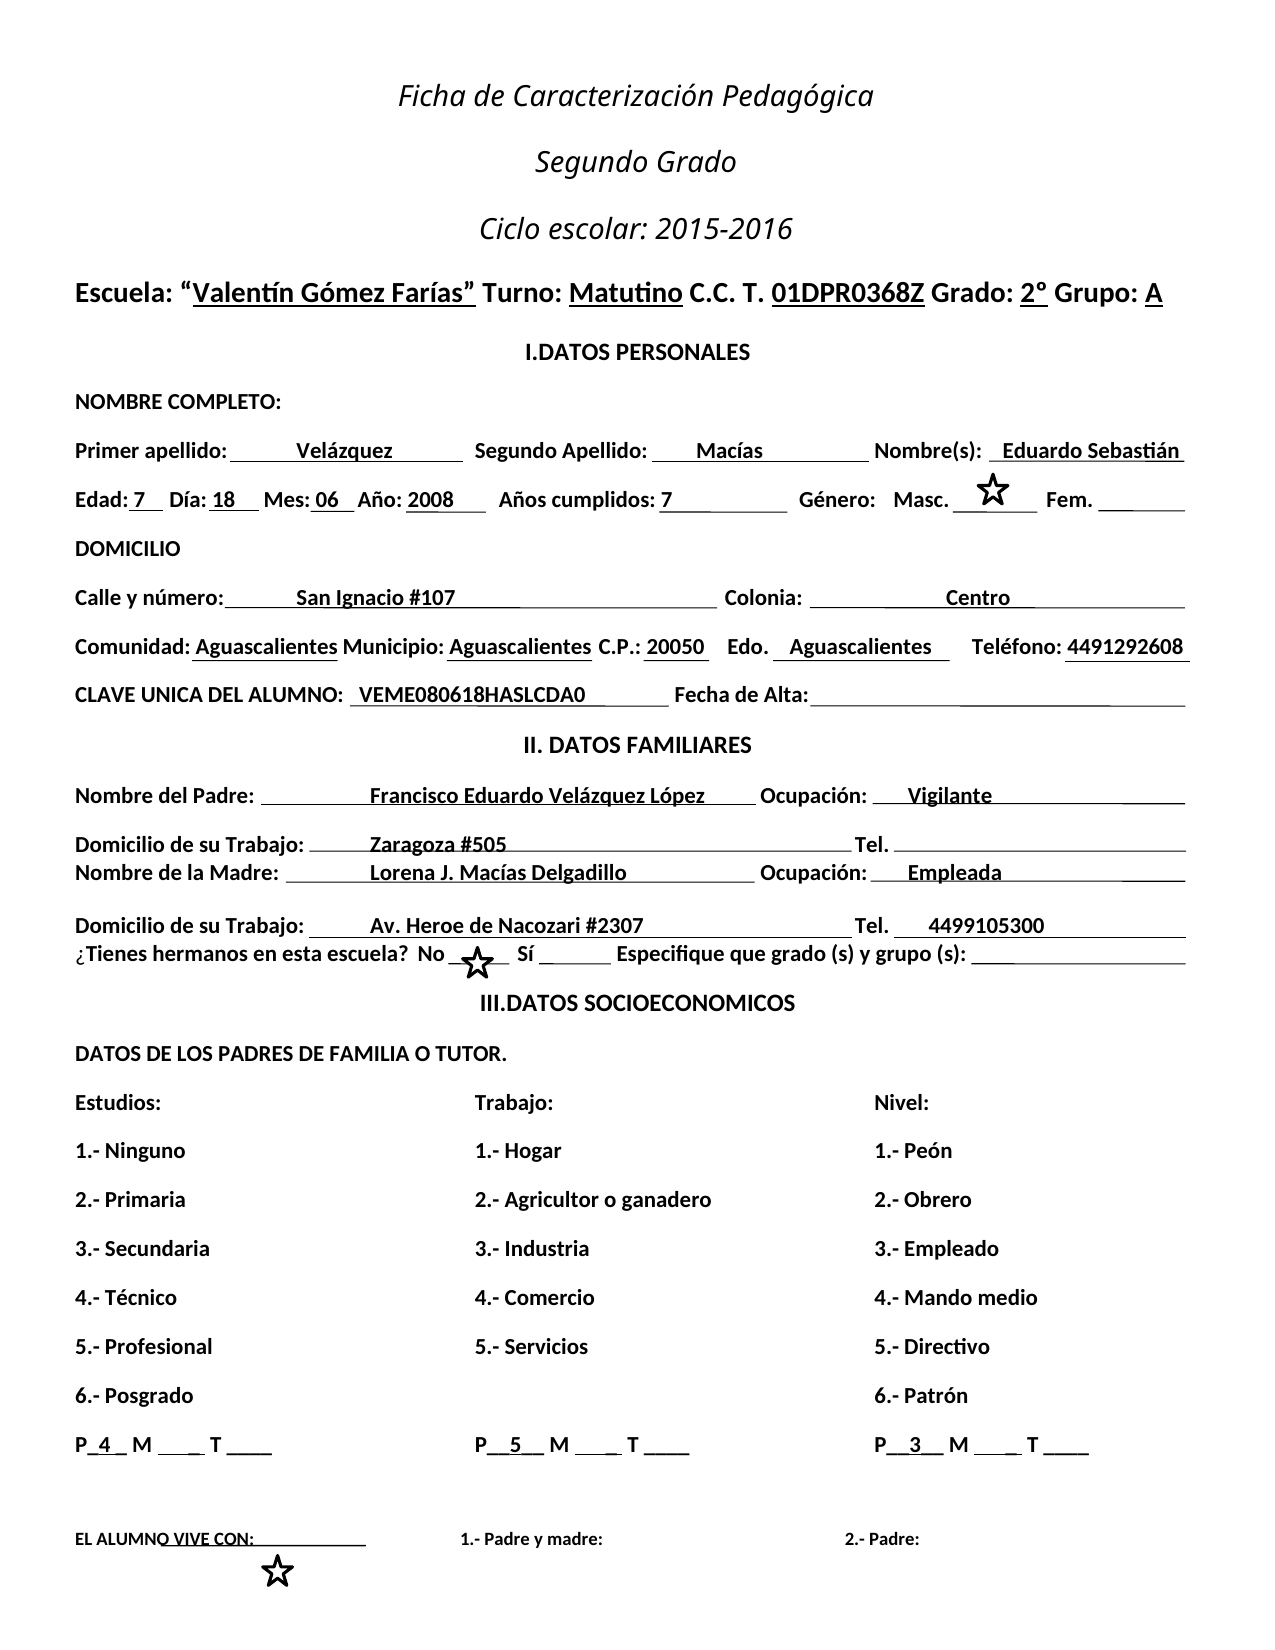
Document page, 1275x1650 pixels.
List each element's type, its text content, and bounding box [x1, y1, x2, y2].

text NOMBRE COMPLETO: [75, 387, 1200, 416]
text 3.- Industria [474, 1234, 800, 1262]
text 3.- Secundaria [75, 1234, 401, 1262]
text 2.- Obrero [874, 1186, 1200, 1213]
text Municipio: Aguascalientes [342, 632, 597, 660]
text Sí [517, 939, 616, 967]
text Domicilio de su Trabajo: Av. Heroe de Nacozari #2307 [75, 911, 825, 939]
text 1.- Hogar [474, 1137, 800, 1165]
text Calle y número: San Ignacio #107 [75, 583, 724, 611]
text P__3__ M _ T ____ [874, 1430, 1200, 1458]
text Segundo Grado [75, 141, 1200, 181]
text 1.- Ninguno [75, 1137, 401, 1165]
text Nombre de la Madre: Lorena J. Macías Delgadillo [75, 858, 731, 886]
text 6.- Posgrado [75, 1381, 401, 1409]
text Teléfono: 4491292608 [972, 632, 1200, 660]
text Colonia: Centro [724, 583, 1200, 611]
text Edad: 7 [75, 485, 169, 513]
text Edo. Aguascalientes [727, 632, 970, 660]
text Año: 2008 [357, 485, 499, 513]
text I.DATOS PERSONALES [75, 336, 1200, 367]
text CLAVE UNICA DEL ALUMNO: VEME080618HASLCDA0 [75, 681, 601, 709]
text Trabajo: [474, 1088, 800, 1116]
text Fem. [1046, 485, 1200, 513]
text Tel. [854, 830, 1200, 858]
text EL ALUMNO VIVE CON: [75, 1527, 430, 1550]
text 1.- Peón [874, 1137, 1200, 1165]
text 5.- Servicios [474, 1332, 800, 1360]
text Fecha de Alta: [674, 681, 1200, 709]
text Género: [799, 485, 893, 513]
text Tel. 4499105300 [854, 911, 1200, 939]
text 2.- Agricultor o ganadero [474, 1186, 800, 1213]
text Masc. [893, 485, 1046, 513]
text 2.- Padre: [844, 1527, 1200, 1550]
text Domicilio de su Trabajo: Zaragoza #505 [75, 830, 825, 858]
text C.P.: 20050 [598, 632, 726, 660]
text 2.- Primaria [75, 1186, 401, 1213]
text Comunidad: Aguascalientes [75, 632, 341, 660]
text Ocupación: Vigilante [760, 781, 1200, 809]
text No [417, 939, 517, 967]
text Nombre del Padre: Francisco Eduardo Velázquez López [75, 781, 731, 809]
text Años cumplidos: 7 [499, 485, 799, 513]
text DOMICILIO [75, 534, 1200, 562]
text 5.- Profesional [75, 1332, 401, 1360]
text 3.- Empleado [874, 1234, 1200, 1262]
text Nivel: [874, 1088, 1200, 1116]
text III.DATOS SOCIOECONOMICOS [75, 988, 1200, 1018]
text P__5__ M _ T ____ [474, 1430, 800, 1458]
text 1.- Padre y madre: [460, 1527, 815, 1550]
text Nombre(s): Eduardo Sebastián [874, 436, 1200, 464]
text 6.- Patrón [874, 1381, 1200, 1409]
text Ocupación: Empleada [760, 858, 1200, 886]
text 5.- Directivo [874, 1332, 1200, 1360]
text 4.- Comercio [474, 1283, 800, 1311]
text Escuela: “Valentín Gómez Farías” Turno: Matutino C.C. T. 01DPR0368Z Grado: 2º Grupo: A [75, 274, 1200, 310]
text Primer apellido: Velázquez [75, 436, 401, 464]
text P_4 _ M _ T ____ [75, 1430, 401, 1458]
text Estudios: [75, 1088, 401, 1116]
text Ficha de Caracterización Pedagógica [75, 75, 1200, 115]
text Mes: 06 [263, 485, 357, 513]
text 4.- Mando medio [874, 1283, 1200, 1311]
text DATOS DE LOS PADRES DE FAMILIA O TUTOR. [75, 1039, 1200, 1067]
text Día: 18 [169, 485, 263, 513]
text Ciclo escolar: 2015-2016 [75, 208, 1200, 248]
text ¿Tienes hermanos en esta escuela? [75, 939, 417, 967]
text Especifique que grado (s) y grupo (s): [616, 939, 1200, 967]
text 4.- Técnico [75, 1283, 401, 1311]
text Segundo Apellido: Macías [474, 436, 800, 464]
text II. DATOS FAMILIARES [75, 729, 1200, 760]
